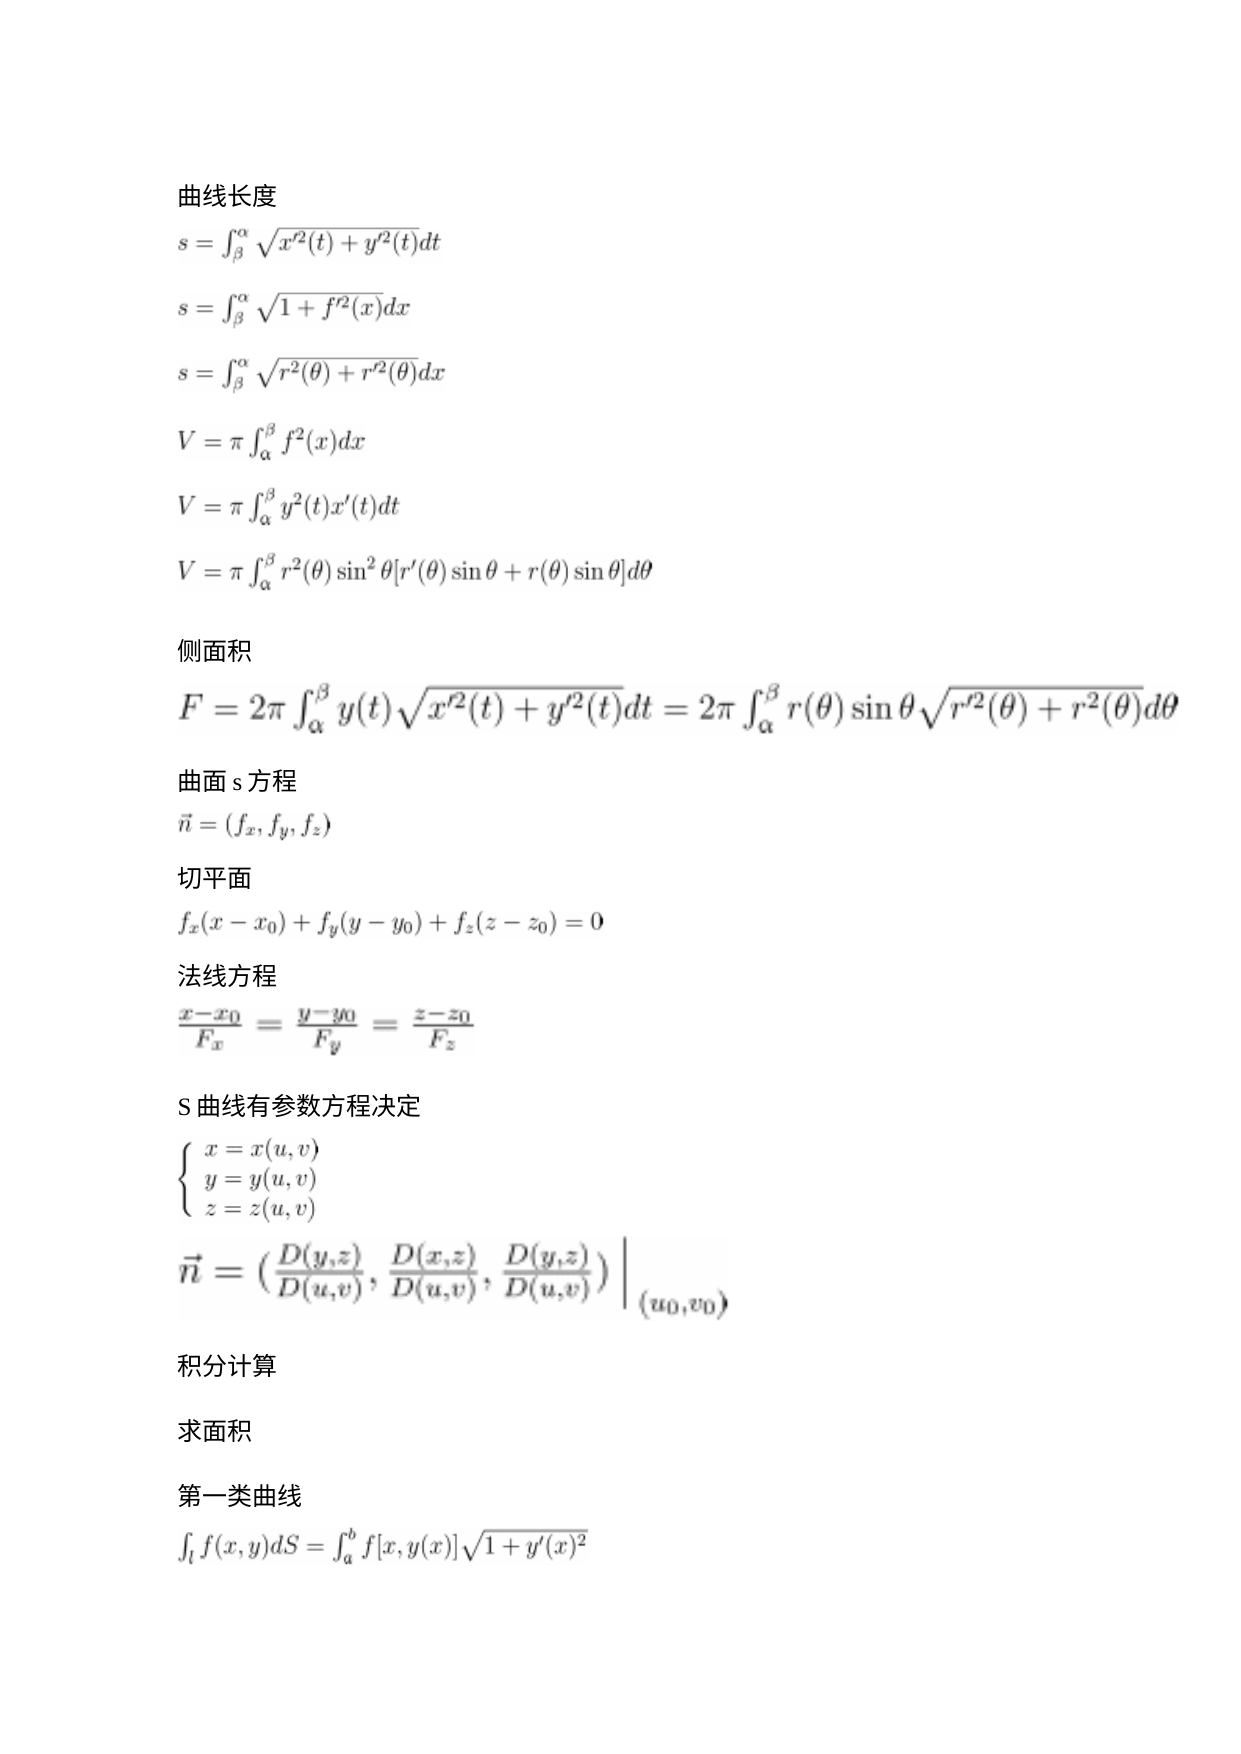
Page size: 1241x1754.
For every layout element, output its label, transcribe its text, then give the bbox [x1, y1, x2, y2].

text 第一类曲线 [177, 1462, 1063, 1527]
text 求面积 [177, 1397, 1063, 1462]
text 积分计算 [177, 1332, 1063, 1397]
text S曲线有参数方程决定 [177, 1072, 1063, 1137]
text 曲面s方程 [177, 747, 1063, 812]
text 法线方程 [177, 942, 1063, 1007]
text 切平面 [177, 844, 1063, 909]
text 侧面积 [177, 617, 1063, 682]
text 曲线长度 [177, 162, 1063, 227]
